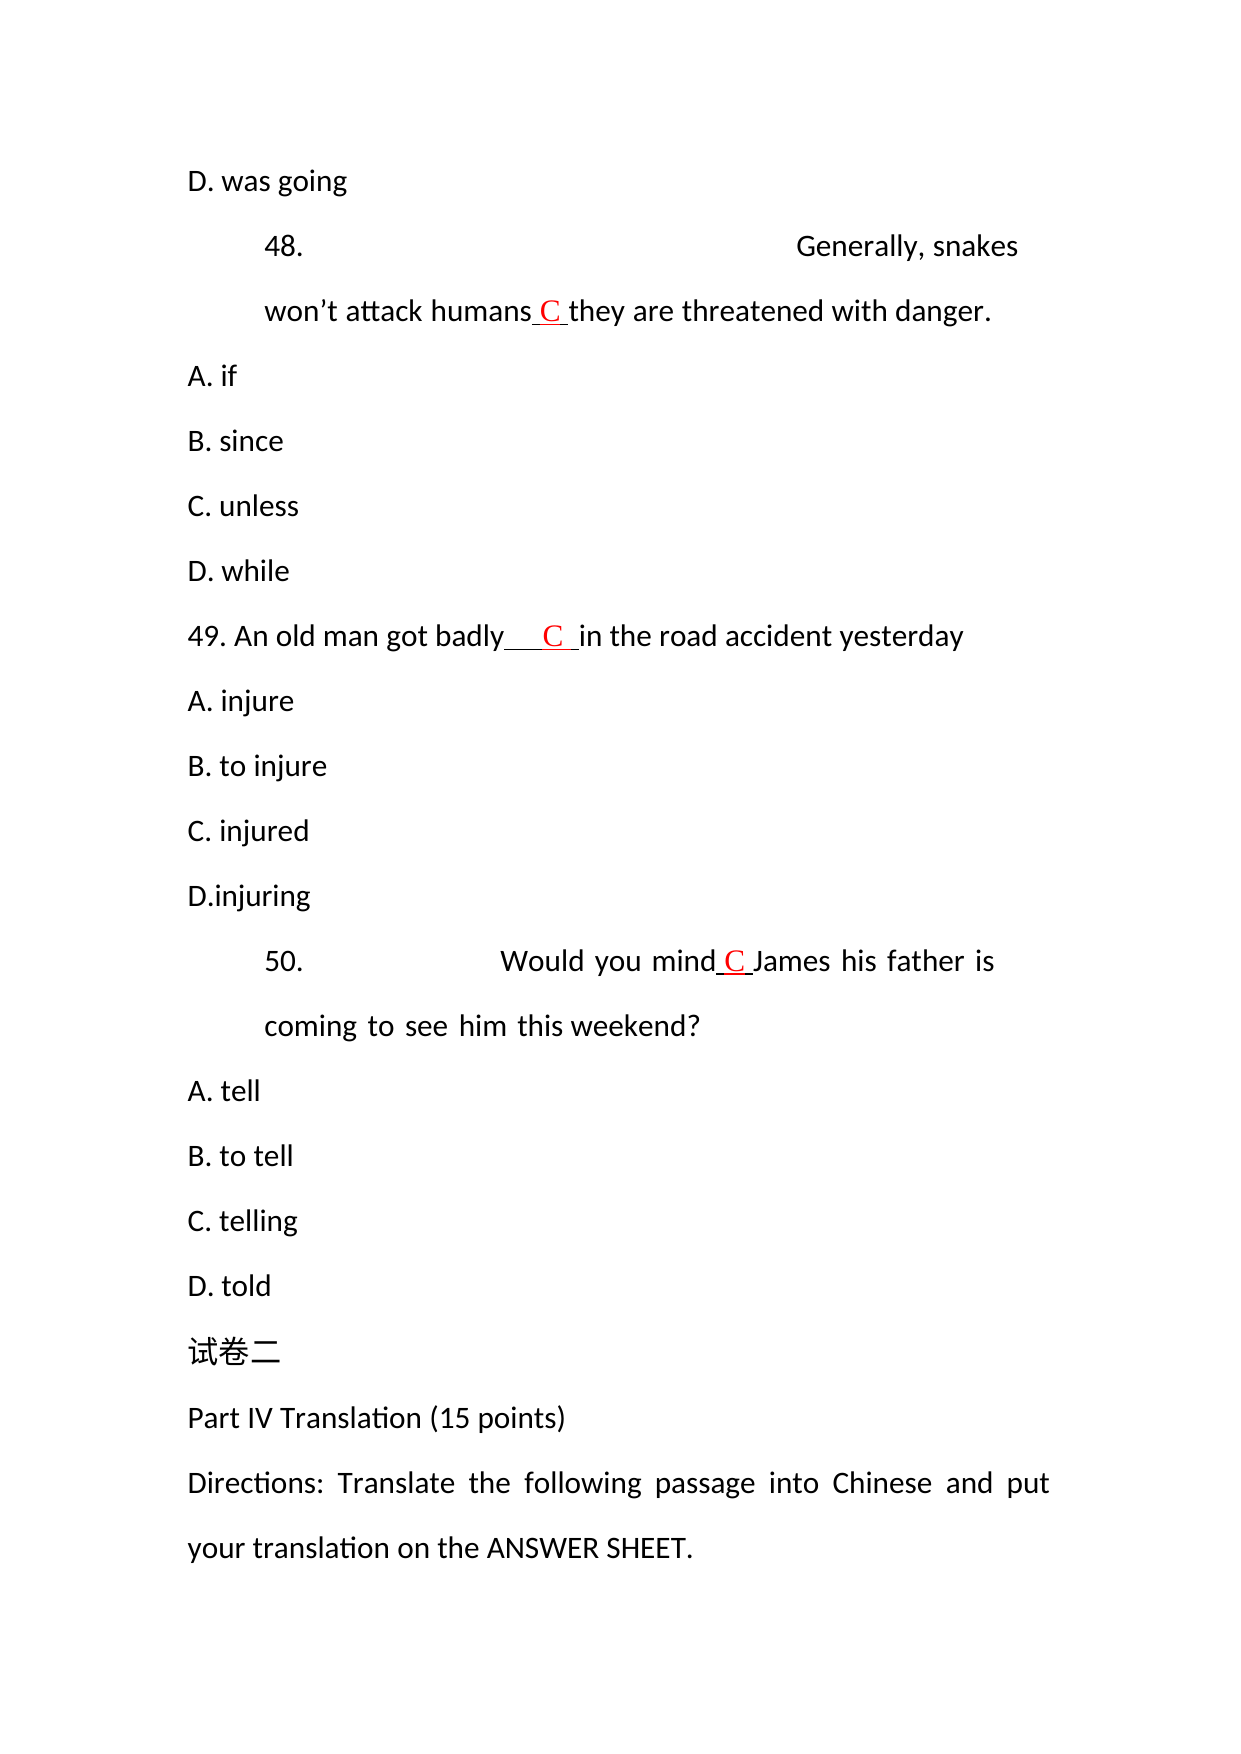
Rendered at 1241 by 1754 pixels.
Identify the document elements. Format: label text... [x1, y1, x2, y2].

text 试卷二 [187, 1330, 1096, 1373]
list if [187, 356, 1096, 394]
list injure [187, 681, 1096, 719]
list Would you mind C James his father is coming to see him this weekend? [264, 941, 1053, 1044]
list telling [187, 1201, 1096, 1239]
list unless [187, 486, 1096, 524]
text Part IV Translation (15 points) [187, 1398, 1096, 1437]
list told [187, 1266, 1096, 1304]
list was going [187, 161, 1096, 199]
list while [187, 551, 1096, 589]
list to tell [187, 1136, 1096, 1174]
text Directions: Translate the following passage into Chinese and put your translation on the ANSWER SHEET. [187, 1463, 1096, 1566]
list tell [187, 1071, 1096, 1109]
list Generally, snakes won’t attack humans C they are threatened with danger. [264, 226, 1053, 329]
list An old man got badly C in the road accident yesterday [187, 616, 1096, 654]
list injured D.injuring [187, 811, 311, 914]
list to injure [187, 746, 1096, 784]
list since [187, 421, 1096, 459]
